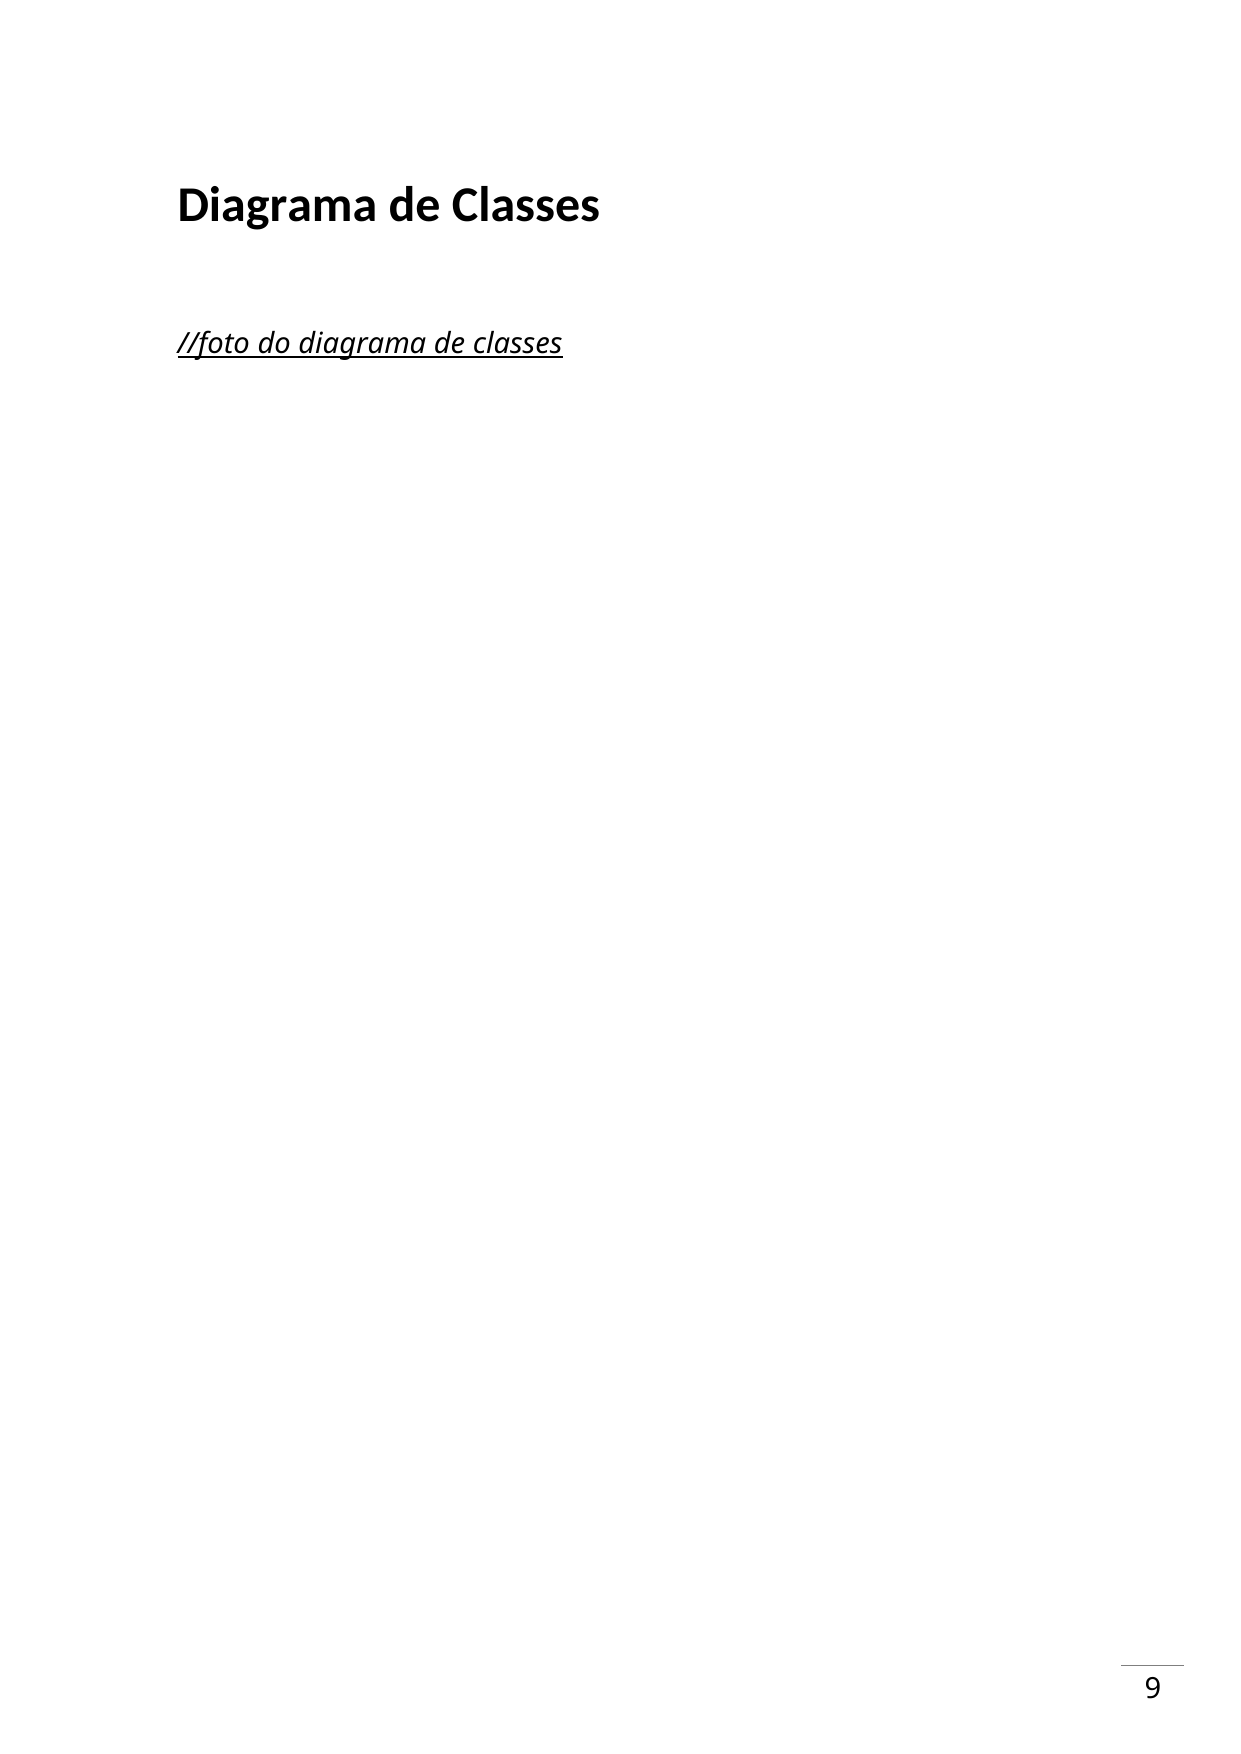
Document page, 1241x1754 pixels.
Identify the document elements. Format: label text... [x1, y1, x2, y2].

text //foto do diagrama de classes [177, 322, 1063, 362]
subtitle Diagrama de Classes [177, 173, 1063, 234]
